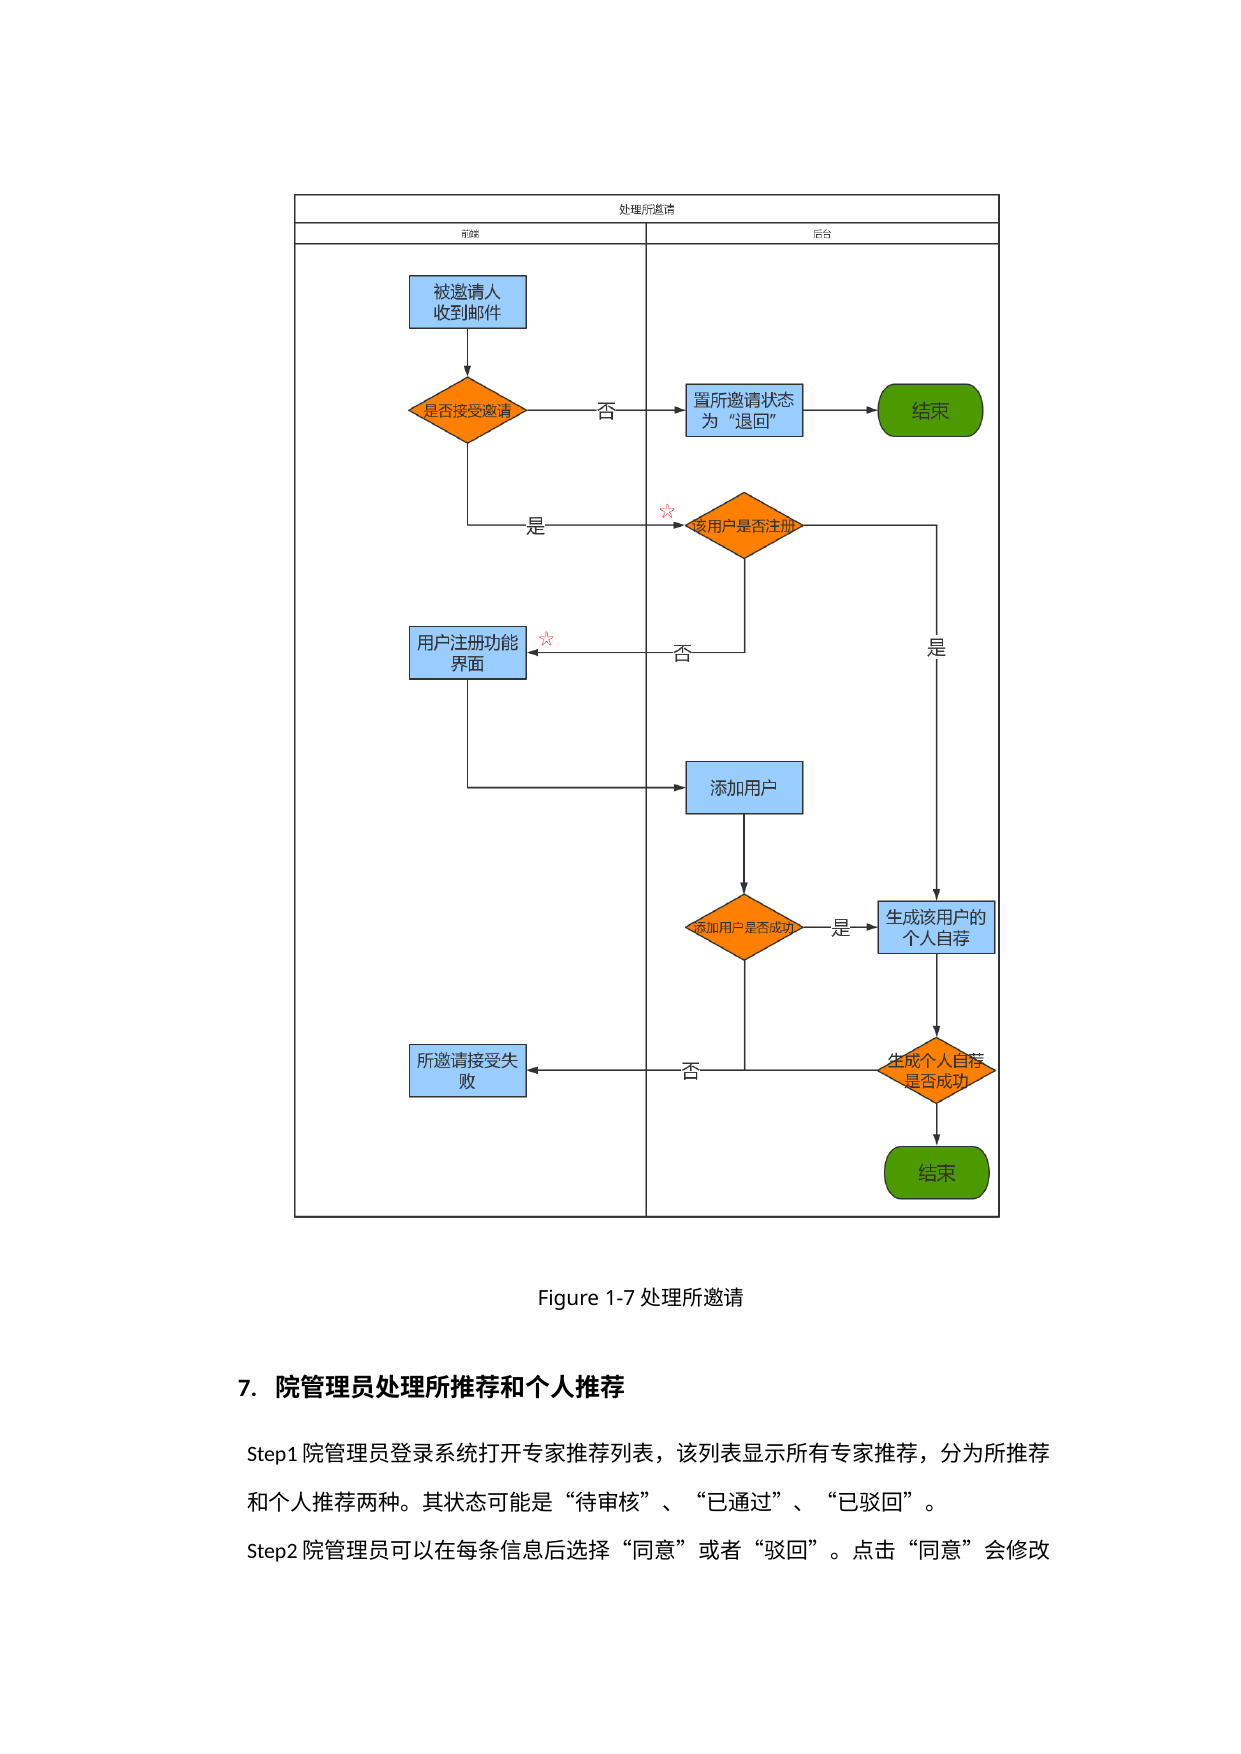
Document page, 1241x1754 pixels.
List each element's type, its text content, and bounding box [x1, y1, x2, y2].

text Step1 院管理员登录系统打开专家推荐列表，该列表显示所有专家推荐，分为所推荐和个人推荐两种。其状态可能是“待审核”、“已通过”、“已驳回”。 [247, 1436, 1053, 1517]
picture [261, 162, 1021, 1239]
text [247, 1533, 1053, 1566]
list 院管理员处理所推荐和个人推荐 [187, 1353, 1053, 1418]
